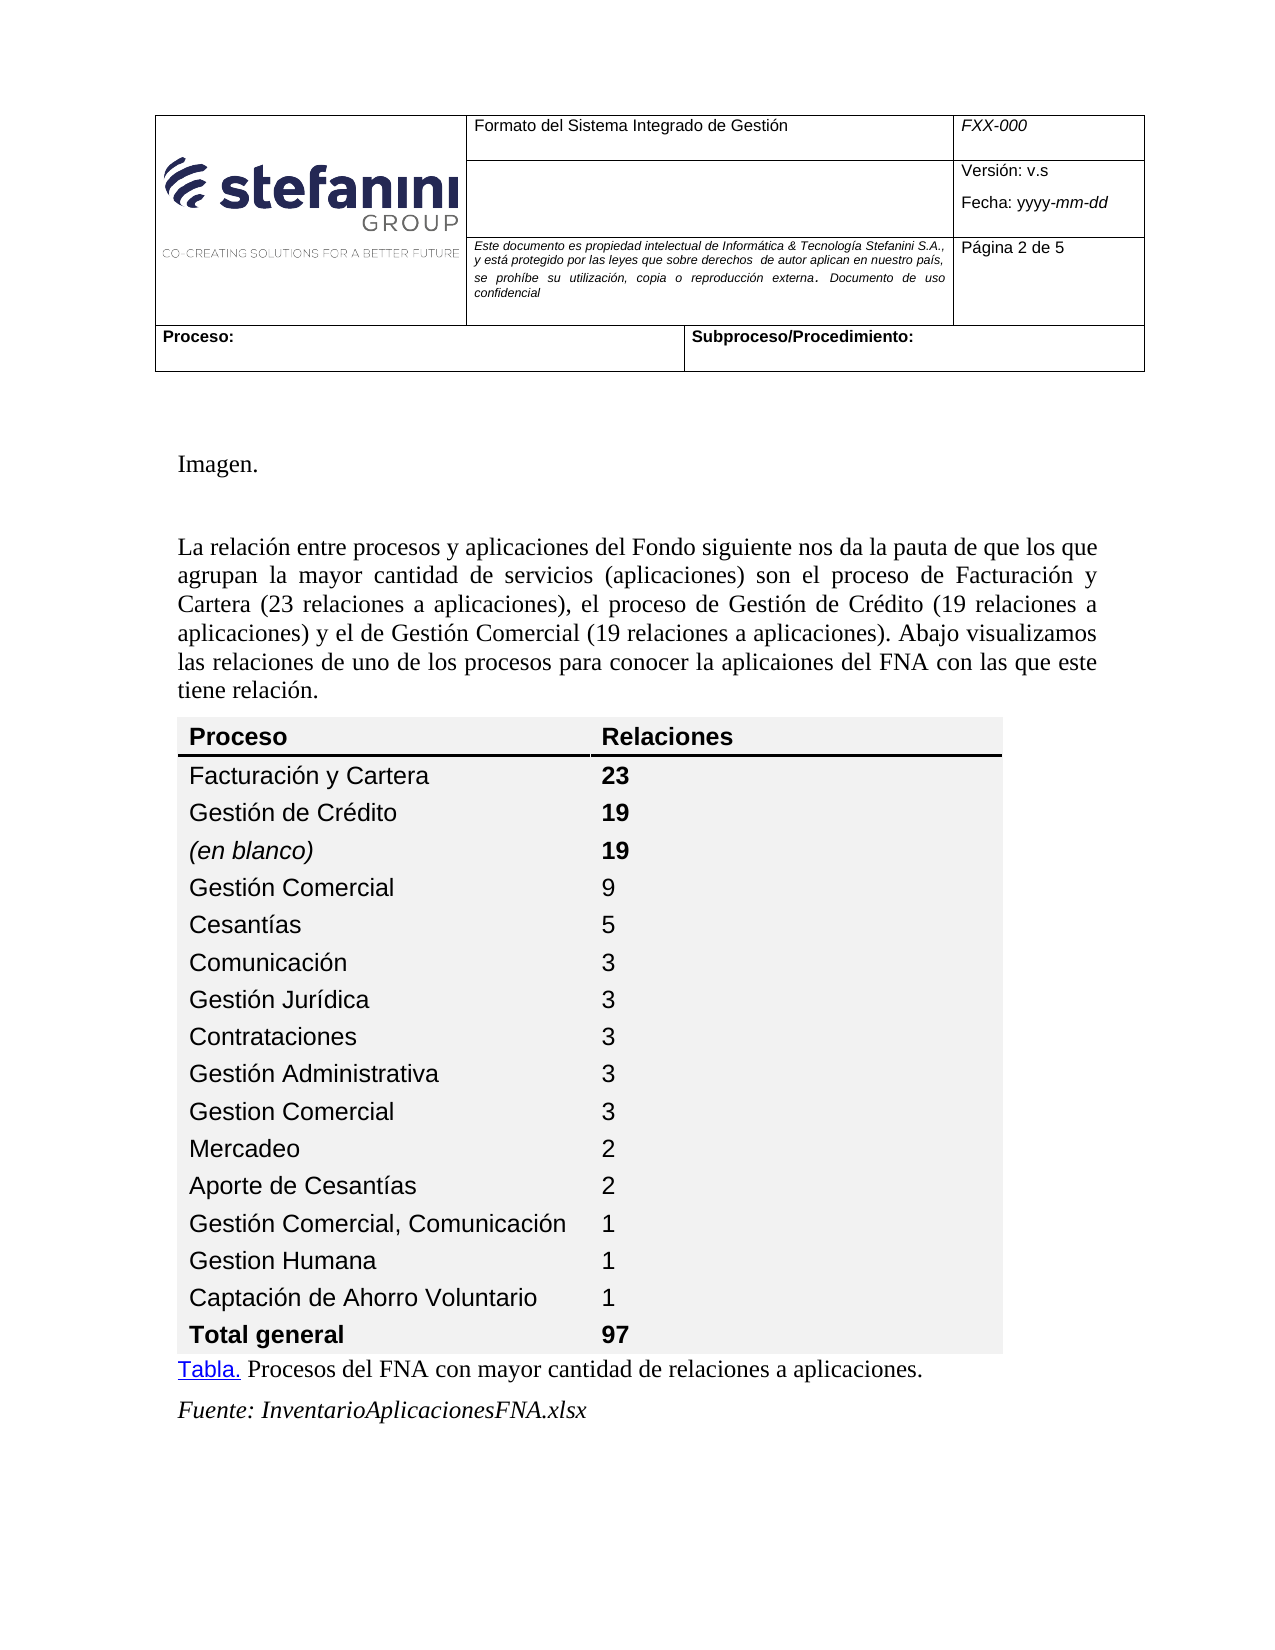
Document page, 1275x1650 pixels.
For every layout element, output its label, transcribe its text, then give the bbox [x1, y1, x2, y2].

table_cell 2 [591, 1168, 1002, 1204]
text Fuente: InventarioAplicacionesFNA.xlsx [177, 1395, 1098, 1424]
table_cell Gestión Administrativa [178, 1056, 590, 1092]
text La relación entre procesos y aplicaciones del Fondo siguiente nos da la pauta de que los que agrupan la mayor cantidad de servicios (aplicaciones) son el proceso de Facturación y Cartera (23 relaciones a aplicaciones), el proceso de Gestión de Crédito (19 relaciones a aplicaciones) y el de Gestión Comercial (19 relaciones a aplicaciones). Abajo visualizamos las relaciones de uno de los procesos para conocer la aplicaiones del FNA con las que este tiene relación. [177, 532, 1098, 704]
text Imagen. [177, 449, 1098, 478]
table_cell 3 [591, 981, 1002, 1017]
table_cell Aporte de Cesantías [178, 1168, 590, 1204]
table_cell Gestión Comercial [178, 869, 590, 905]
table_cell Gestion Comercial [178, 1093, 590, 1129]
table_cell 1 [591, 1205, 1002, 1241]
table_cell 23 [591, 757, 1002, 793]
table_cell Gestion Humana [178, 1242, 590, 1278]
table_cell Gestión Jurídica [178, 981, 590, 1017]
table_cell Gestión Comercial, Comunicación [178, 1205, 590, 1241]
table_cell Contrataciones [178, 1018, 590, 1054]
table_cell 5 [591, 906, 1002, 943]
table_header Relaciones [591, 718, 1002, 754]
table_cell 19 [591, 795, 1002, 831]
table_cell Mercadeo [178, 1130, 590, 1166]
text Tabla. Procesos del FNA con mayor cantidad de relaciones a aplicaciones. [177, 1354, 1098, 1383]
table_cell 9 [591, 869, 1002, 905]
table_cell 2 [591, 1130, 1002, 1166]
table_cell 1 [591, 1279, 1002, 1316]
table_cell 3 [591, 1018, 1002, 1054]
table_cell 3 [591, 1056, 1002, 1092]
table_cell (en blanco) [178, 832, 590, 868]
table_cell 3 [591, 1093, 1002, 1129]
table_cell 3 [591, 944, 1002, 980]
picture [162, 157, 460, 261]
table_cell Cesantías [178, 906, 590, 943]
table_cell Gestión de Crédito [178, 795, 590, 831]
table_cell Total general [178, 1317, 590, 1353]
table_header Proceso [178, 718, 590, 754]
table_cell Captación de Ahorro Voluntario [178, 1279, 590, 1316]
table_cell 19 [591, 832, 1002, 868]
table_cell 97 [591, 1317, 1002, 1353]
table_cell Comunicación [178, 944, 590, 980]
table_cell Facturación y Cartera [178, 757, 590, 793]
table_cell 1 [591, 1242, 1002, 1278]
